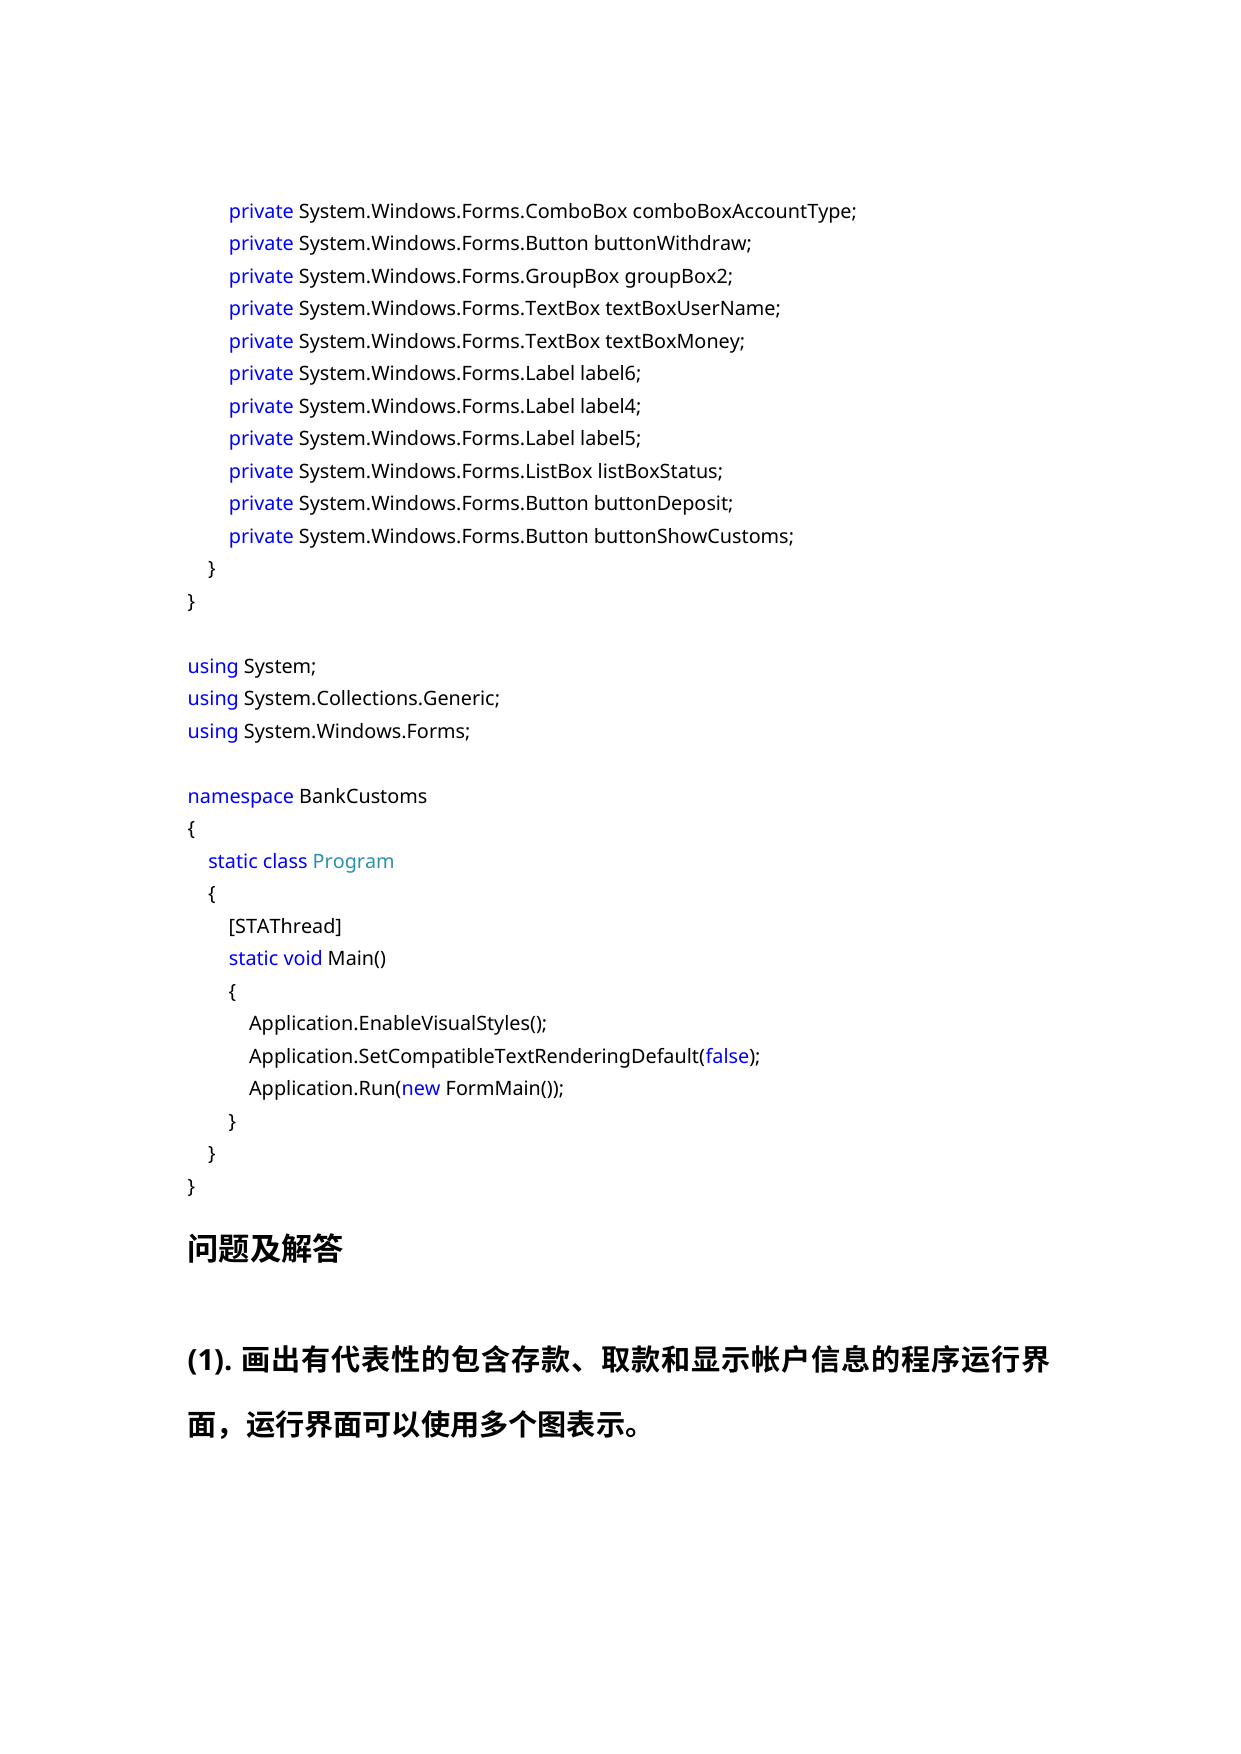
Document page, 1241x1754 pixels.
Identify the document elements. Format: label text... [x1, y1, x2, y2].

text namespace BankCustoms [187, 779, 1053, 812]
text } [187, 1104, 1053, 1137]
text { [187, 974, 1053, 1007]
text Application.SetCompatibleTextRenderingDefault(false); [187, 1039, 1053, 1072]
subtitle 问题及解答 [187, 1214, 1053, 1279]
text private System.Windows.Forms.Button buttonWithdraw; [187, 227, 1053, 259]
text using System.Windows.Forms; [187, 714, 1053, 747]
text private System.Windows.Forms.Label label6; [187, 357, 1053, 389]
text [STAThread] [187, 909, 1053, 942]
text private System.Windows.Forms.Button buttonShowCustoms; [187, 519, 1053, 552]
text using System.Collections.Generic; [187, 682, 1053, 714]
text Application.Run(new FormMain()); [187, 1072, 1053, 1104]
text { [187, 877, 1053, 909]
text using System; [187, 649, 1053, 682]
text private System.Windows.Forms.GroupBox groupBox2; [187, 259, 1053, 292]
text private System.Windows.Forms.ComboBox comboBoxAccountType; [187, 194, 1053, 227]
text } [187, 1169, 1053, 1202]
text } [187, 552, 1053, 584]
text private System.Windows.Forms.TextBox textBoxMoney; [187, 324, 1053, 357]
text private System.Windows.Forms.Label label4; [187, 389, 1053, 422]
text (1). 画出有代表性的包含存款、取款和显示帐户信息的程序运行界面，运行界面可以使用多个图表示。 [187, 1325, 1053, 1455]
text } [187, 584, 1053, 617]
text Application.EnableVisualStyles(); [187, 1007, 1053, 1039]
text static class Program [187, 844, 1053, 877]
text private System.Windows.Forms.TextBox textBoxUserName; [187, 292, 1053, 324]
text static void Main() [187, 942, 1053, 974]
text private System.Windows.Forms.Button buttonDeposit; [187, 487, 1053, 519]
text private System.Windows.Forms.ListBox listBoxStatus; [187, 454, 1053, 487]
text } [187, 1137, 1053, 1169]
text { [187, 812, 1053, 844]
text private System.Windows.Forms.Label label5; [187, 422, 1053, 454]
